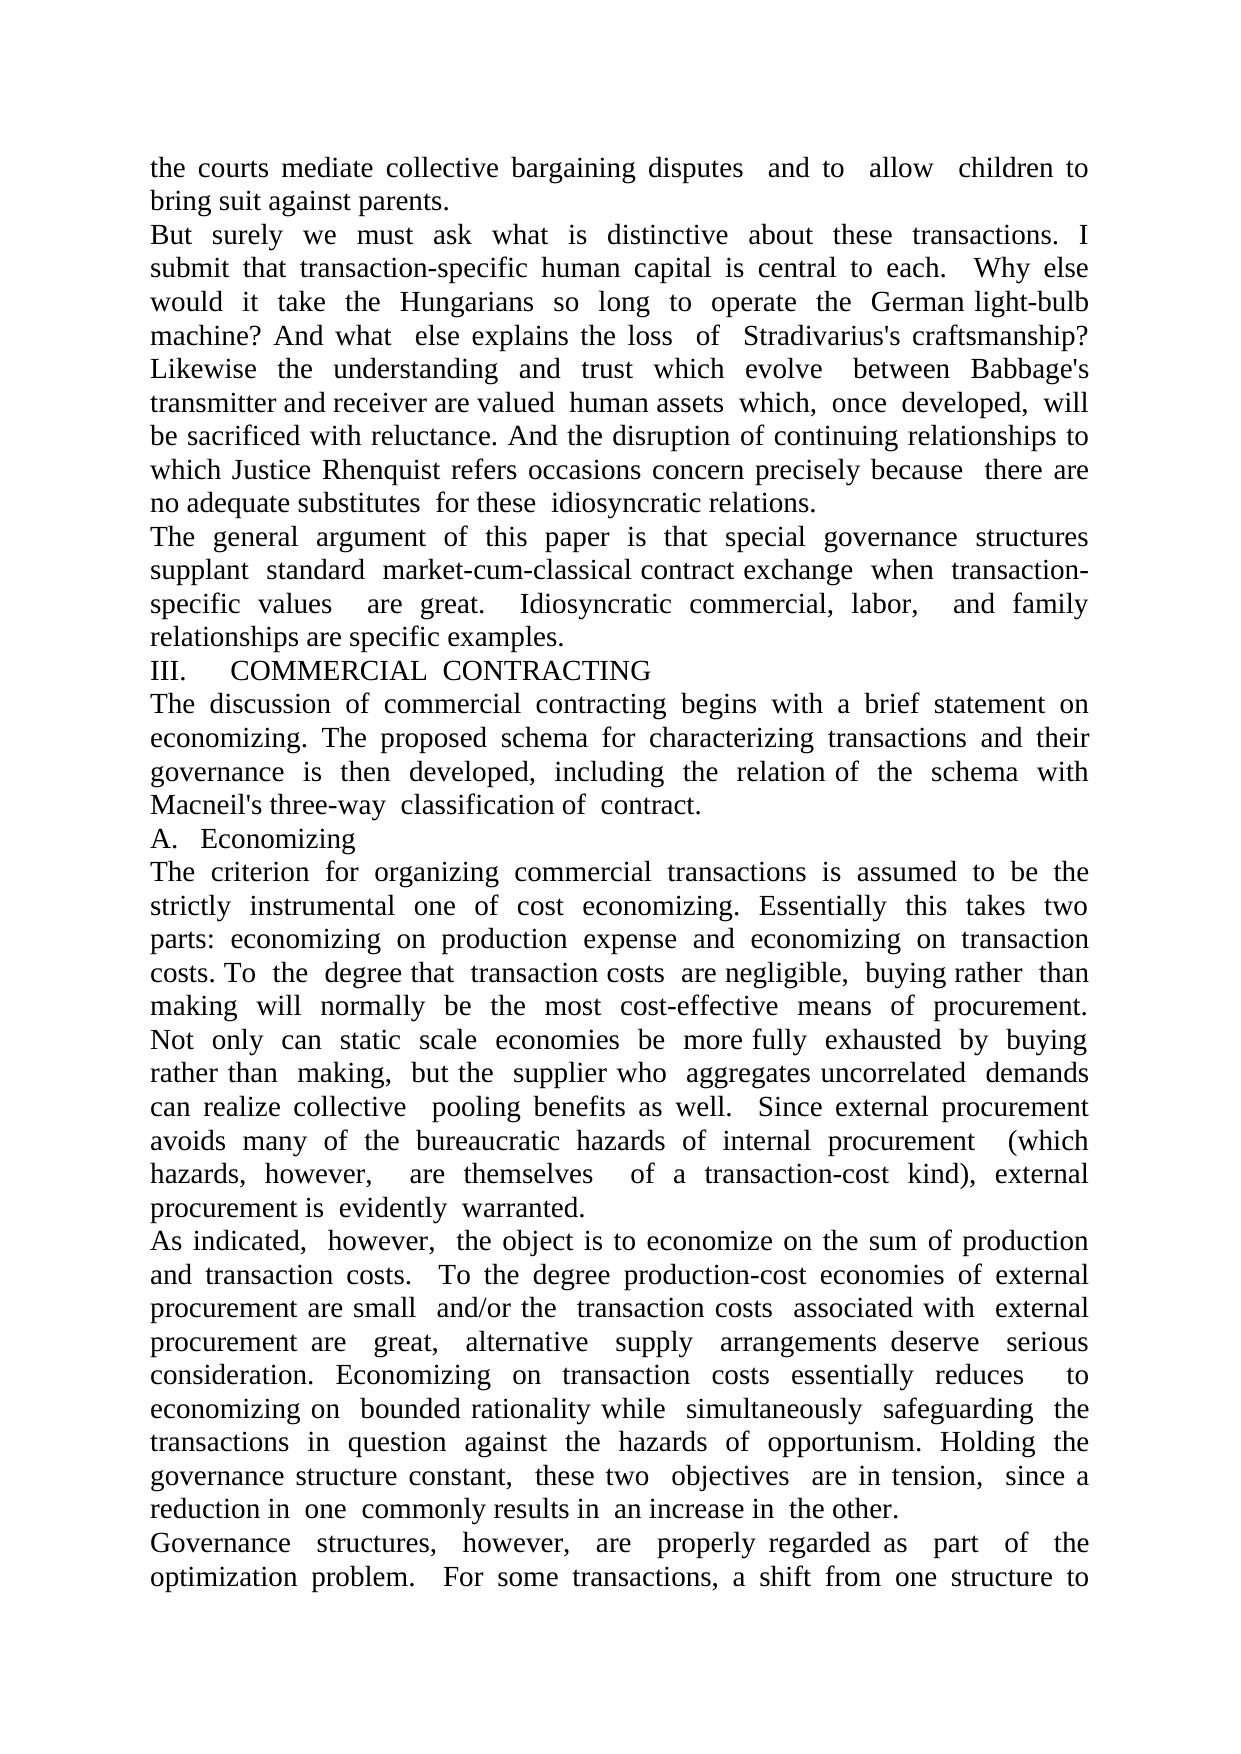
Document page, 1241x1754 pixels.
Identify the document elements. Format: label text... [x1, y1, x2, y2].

text But surely we must ask what is distinctive about these transactions. I submit that transaction-specific human capital is central to each. Why else would it take the Hungarians so long to operate the German light-bulb machine? And what else explains the loss of Stradivarius's craftsmanship? Likewise the understanding and trust which evolve between Babbage's transmitter and receiver are valued human assets which, once developed, will be sacrificed with reluctance. And the disruption of continuing relationships to which Justice Rhenquist refers occasions concern precisely because there are no adequate substitutes for these idiosyncratic relations. [150, 217, 1090, 519]
text The general argument of this paper is that special governance structures supplant standard market-cum-classical contract exchange when transaction-specific values are great. Idiosyncratic commercial, labor, and family relationships are specific examples. [150, 519, 1090, 653]
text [150, 1525, 1090, 1592]
text The criterion for organizing commercial transactions is assumed to be the strictly instrumental one of cost economizing. Essentially this takes two parts: economizing on production expense and economizing on transaction costs. To the degree that transaction costs are negligible, buying rather than making will normally be the most cost-effective means of procurement. Not only can static scale economies be more fully exhausted by buying rather than making, but the supplier who aggregates uncorrelated demands can realize collective pooling benefits as well. Since external procurement avoids many of the bureaucratic hazards of internal procurement (which hazards, however, are themselves of a transaction-cost kind), external procurement is evidently warranted. [150, 854, 1090, 1223]
text As indicated, however, the object is to economize on the sum of production and transaction costs. To the degree production-cost economies of external procurement are small and/or the transaction costs associated with external procurement are great, alternative supply arrangements deserve serious consideration. Economizing on transaction costs essentially reduces to economizing on bounded rationality while simultaneously safeguarding the transactions in question against the hazards of opportunism. Holding the governance structure constant, these two objectives are in tension, since a reduction in one commonly results in an increase in the other. [150, 1223, 1090, 1525]
text III. COMMERCIAL CONTRACTING [150, 653, 1090, 687]
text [150, 150, 1090, 217]
text A. Economizing [150, 821, 1090, 854]
text The discussion of commercial contracting begins with a brief statement on economizing. The proposed schema for characterizing transactions and their governance is then developed, including the relation of the schema with Macneil's three-way classification of contract. [150, 687, 1090, 821]
